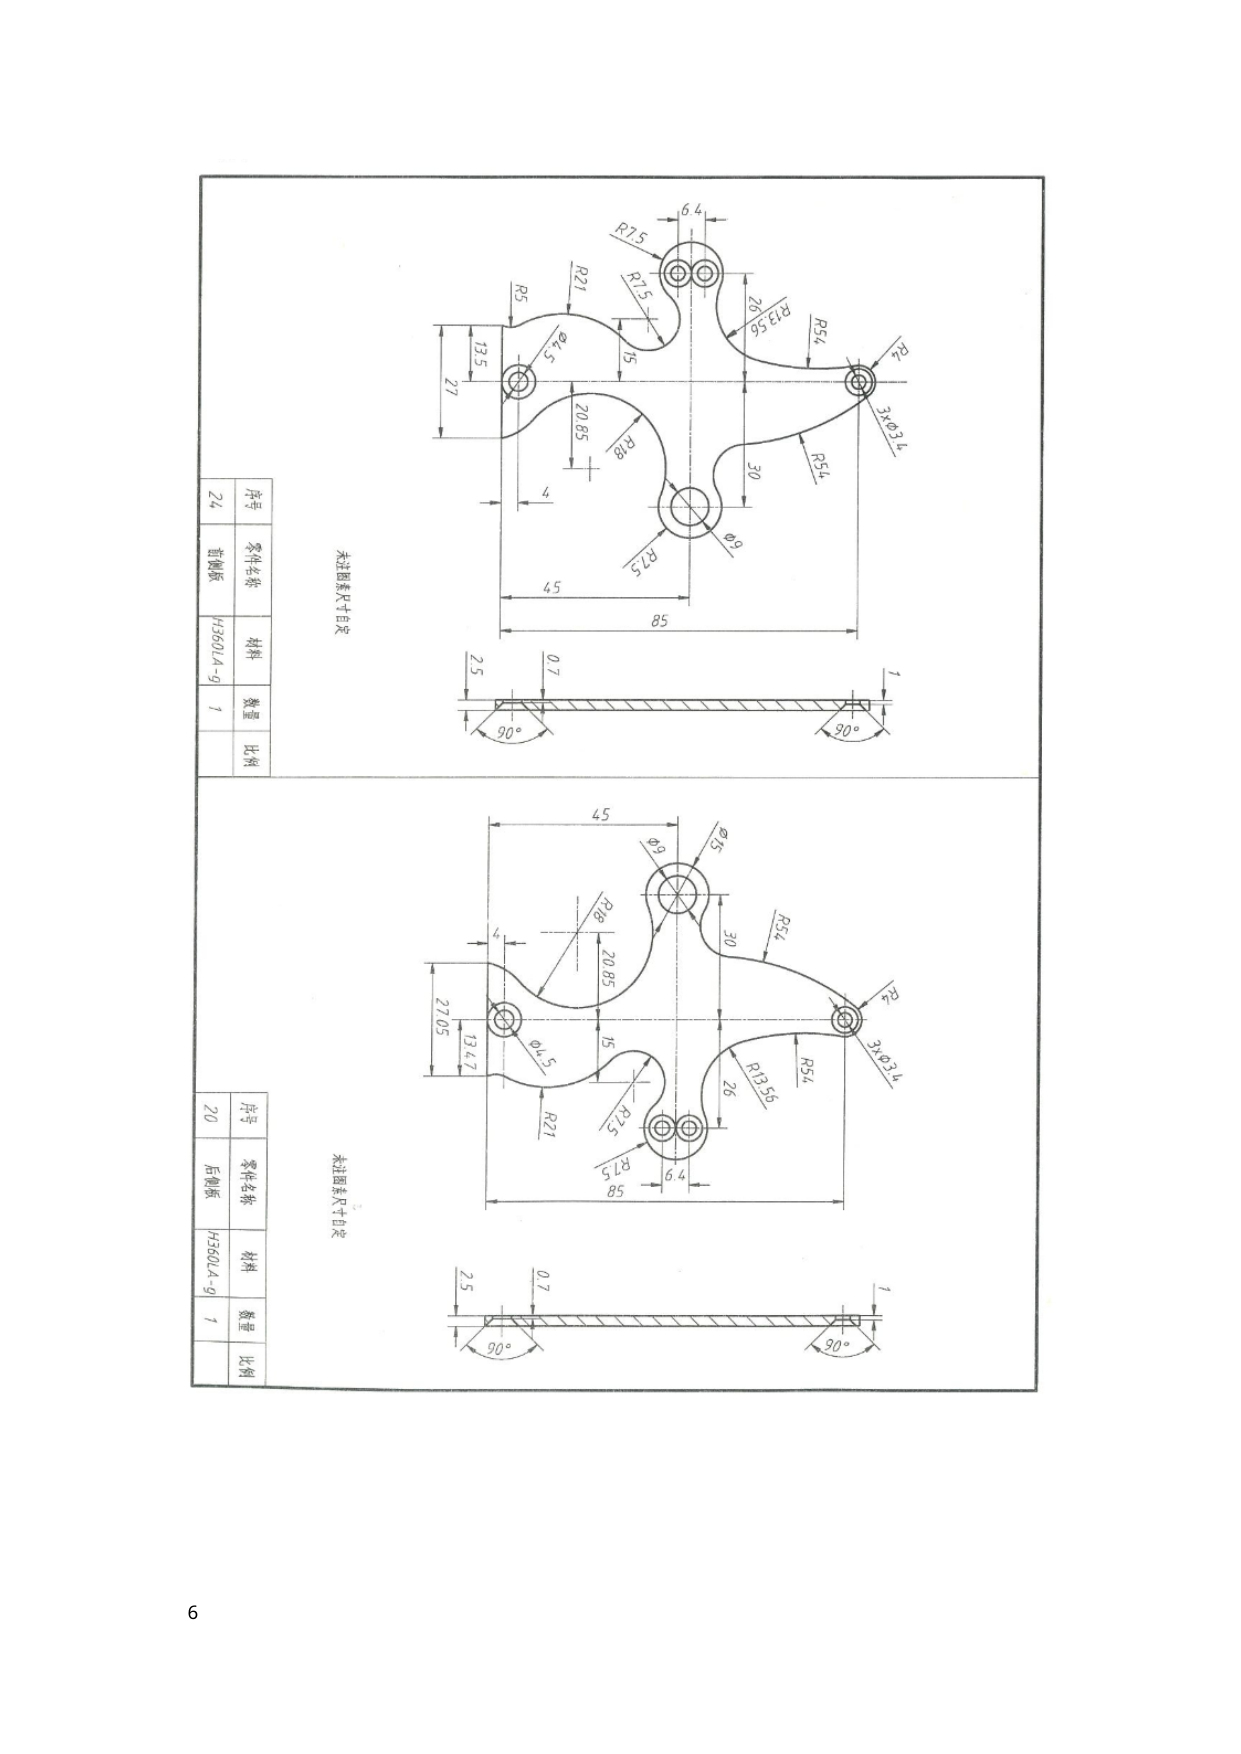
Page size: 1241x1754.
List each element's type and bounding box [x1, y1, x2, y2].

picture [187, 159, 1053, 1399]
